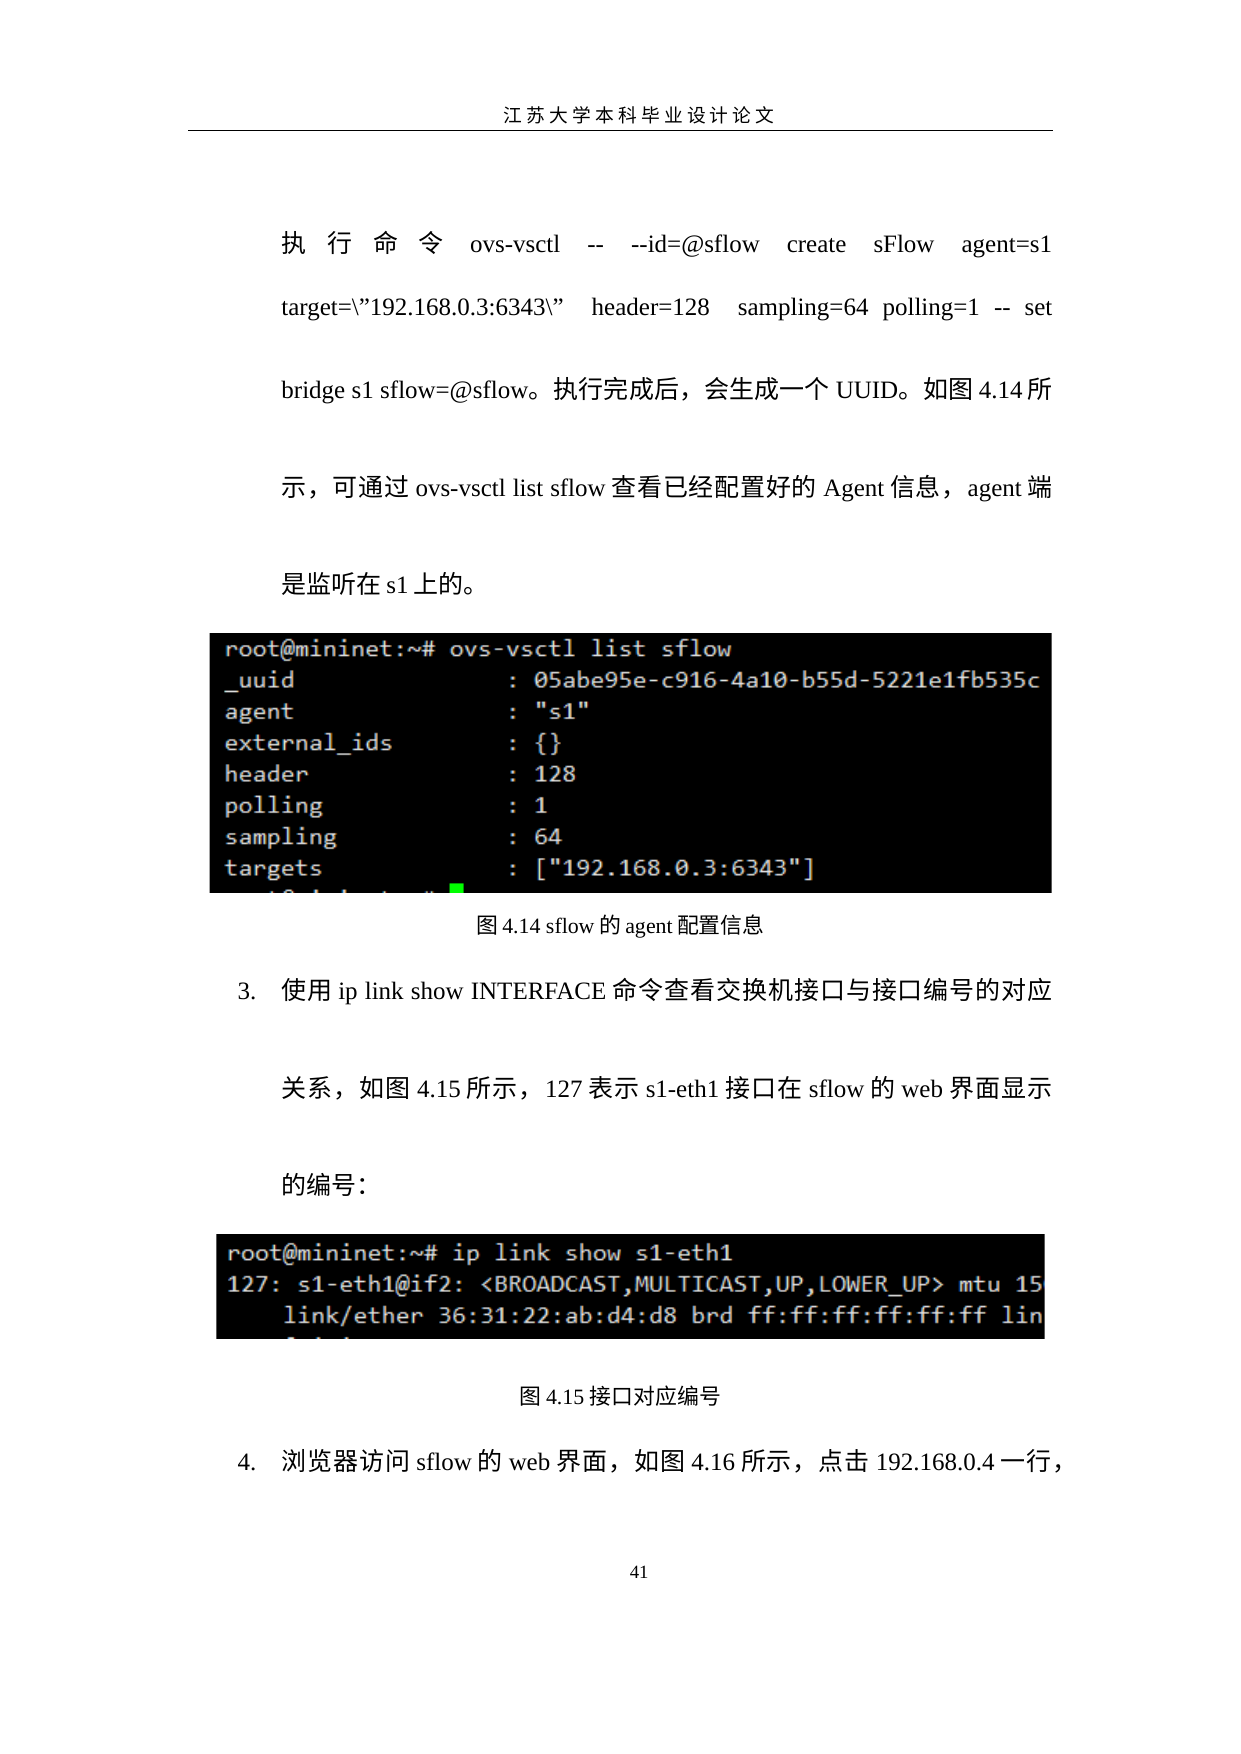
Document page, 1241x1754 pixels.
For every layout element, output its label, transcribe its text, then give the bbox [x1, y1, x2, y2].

text 图4.14 sflow的agent配置信息 [187, 908, 1053, 940]
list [237, 209, 1053, 615]
picture [209, 633, 1052, 893]
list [237, 1427, 1053, 1492]
list 使用ip link show INTERFACE命令查看交换机接口与接口编号的对应关系，如图4.15所示，127表示s1-eth1接口在sflow的web界面显示的编号： [237, 956, 1053, 1216]
text 图4.15 接口对应编号 [187, 1379, 1053, 1411]
picture [216, 1234, 1045, 1339]
